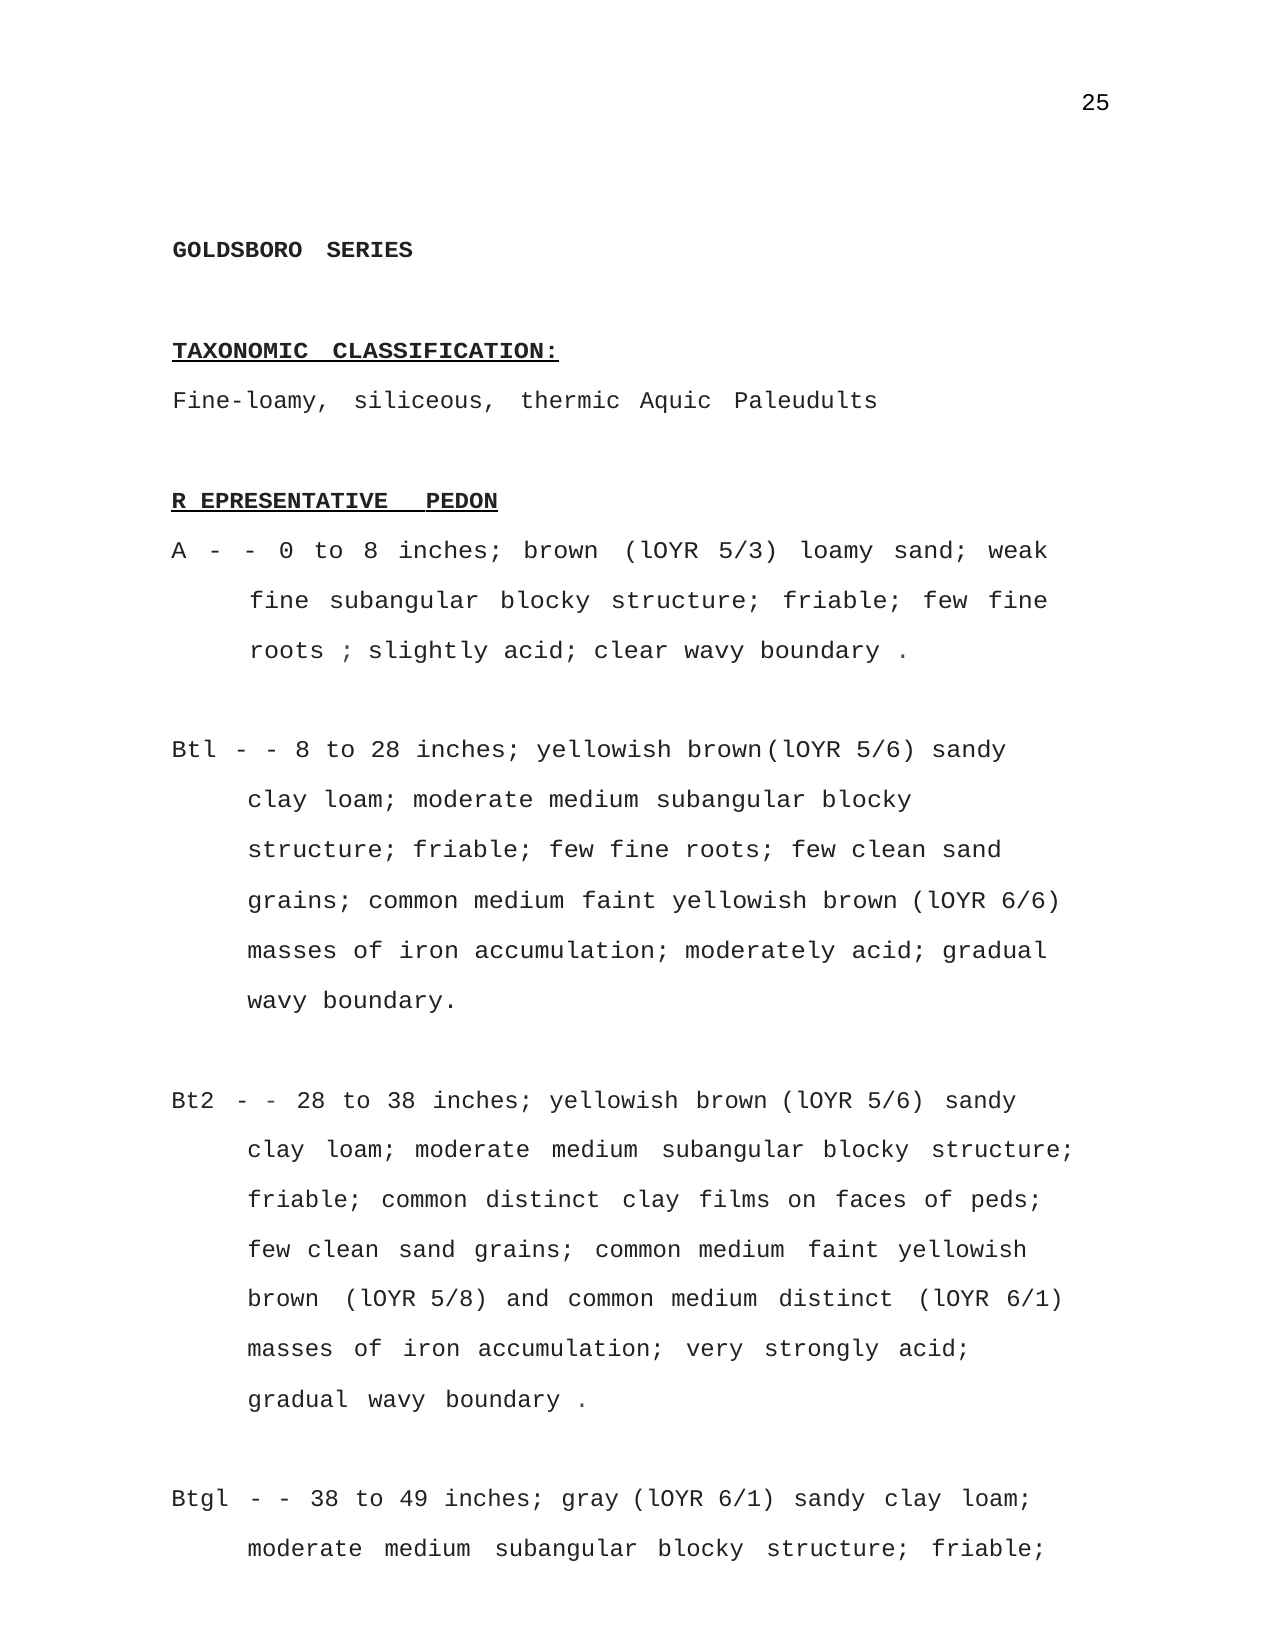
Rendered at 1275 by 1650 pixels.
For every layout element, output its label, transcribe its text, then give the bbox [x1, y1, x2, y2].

text Btgl - - 38 to 49 inches; gray (lOYR 6/1) sandy clay loam; moderate medium subangular blocky structure; friable; [171, 1486, 1046, 1563]
text GOLDSBORO SERIES [172, 238, 1077, 264]
text Bt2 - - 28 to 38 inches; yellowish brown (lOYR 5/6) sandy clay loam; moderate medium subangular blocky structure; friable; common distinct clay films on faces of peds; few clean sand grains; common medium faint yellowish brown (lOYR 5/8) and common medium distinct (lOYR 6/1) masses of iron accumulation; very strongly acid; [171, 1088, 1076, 1364]
text Fine-loamy, siliceous, thermic Aquic Paleudults [171, 388, 1077, 416]
text Btl - - 8 to 28 inches; yellowish brown (lOYR 5/6) sandy clay loam; moderate medium subangular blocky structure; friable; few fine roots; few clean sand grains; common medium faint yellowish brown (lOYR 6/6) masses of iron accumulation; moderately acid; gradual wavy boundary. [171, 737, 1077, 1016]
text A - - 0 to 8 inches; brown (lOYR 5/3) loamy sand; weak fine subangular blocky structure; friable; few fine roots ; slightly acid; clear wavy boundary . [171, 539, 1048, 666]
text gradual wavy boundary . [247, 1386, 1077, 1413]
text TAXONOMIC CLASSIFICATION: [172, 339, 1077, 365]
text R EPRESENTATIVE PEDON [171, 489, 1077, 515]
